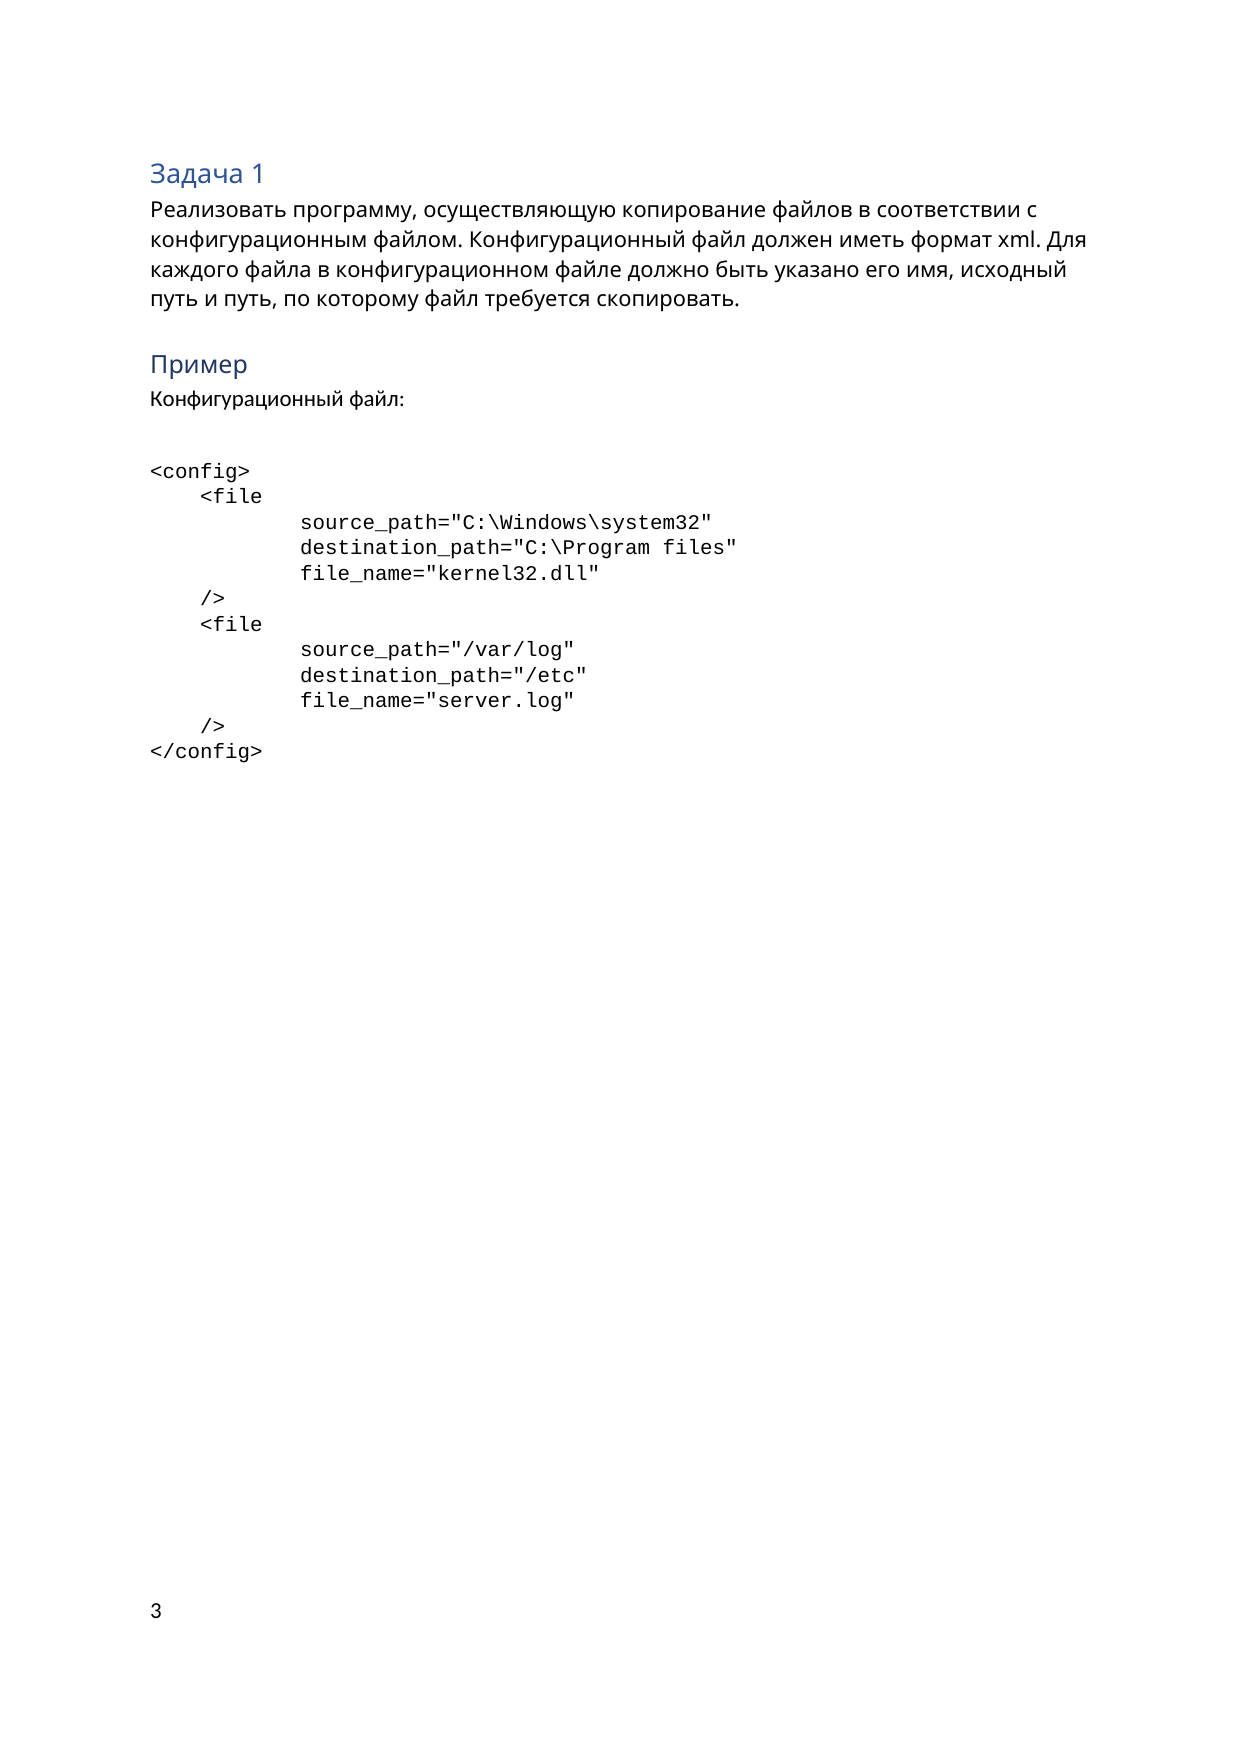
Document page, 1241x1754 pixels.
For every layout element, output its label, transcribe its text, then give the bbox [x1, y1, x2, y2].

subtitle Задача 1 [150, 154, 1090, 191]
text Конфигурационный файл: [150, 384, 1090, 412]
subtitle Пример [150, 347, 1090, 381]
text Реализовать программу, осуществляющую копирование файлов в соответствии с конфигурационным файлом. Конфигурационный файл должен иметь формат xml. Для каждого файла в конфигурационном файле должно быть указано его имя, исходный путь и путь, по которому файл требуется скопировать. [150, 194, 1090, 313]
text <config> <file source_path="C:\Windows\system32" destination_path="C:\Program files" file_name="kernel32.dll" /> <file source_path="/var/log" destination_path="/etc" file_name="server.log" /> </config> [150, 431, 1090, 765]
